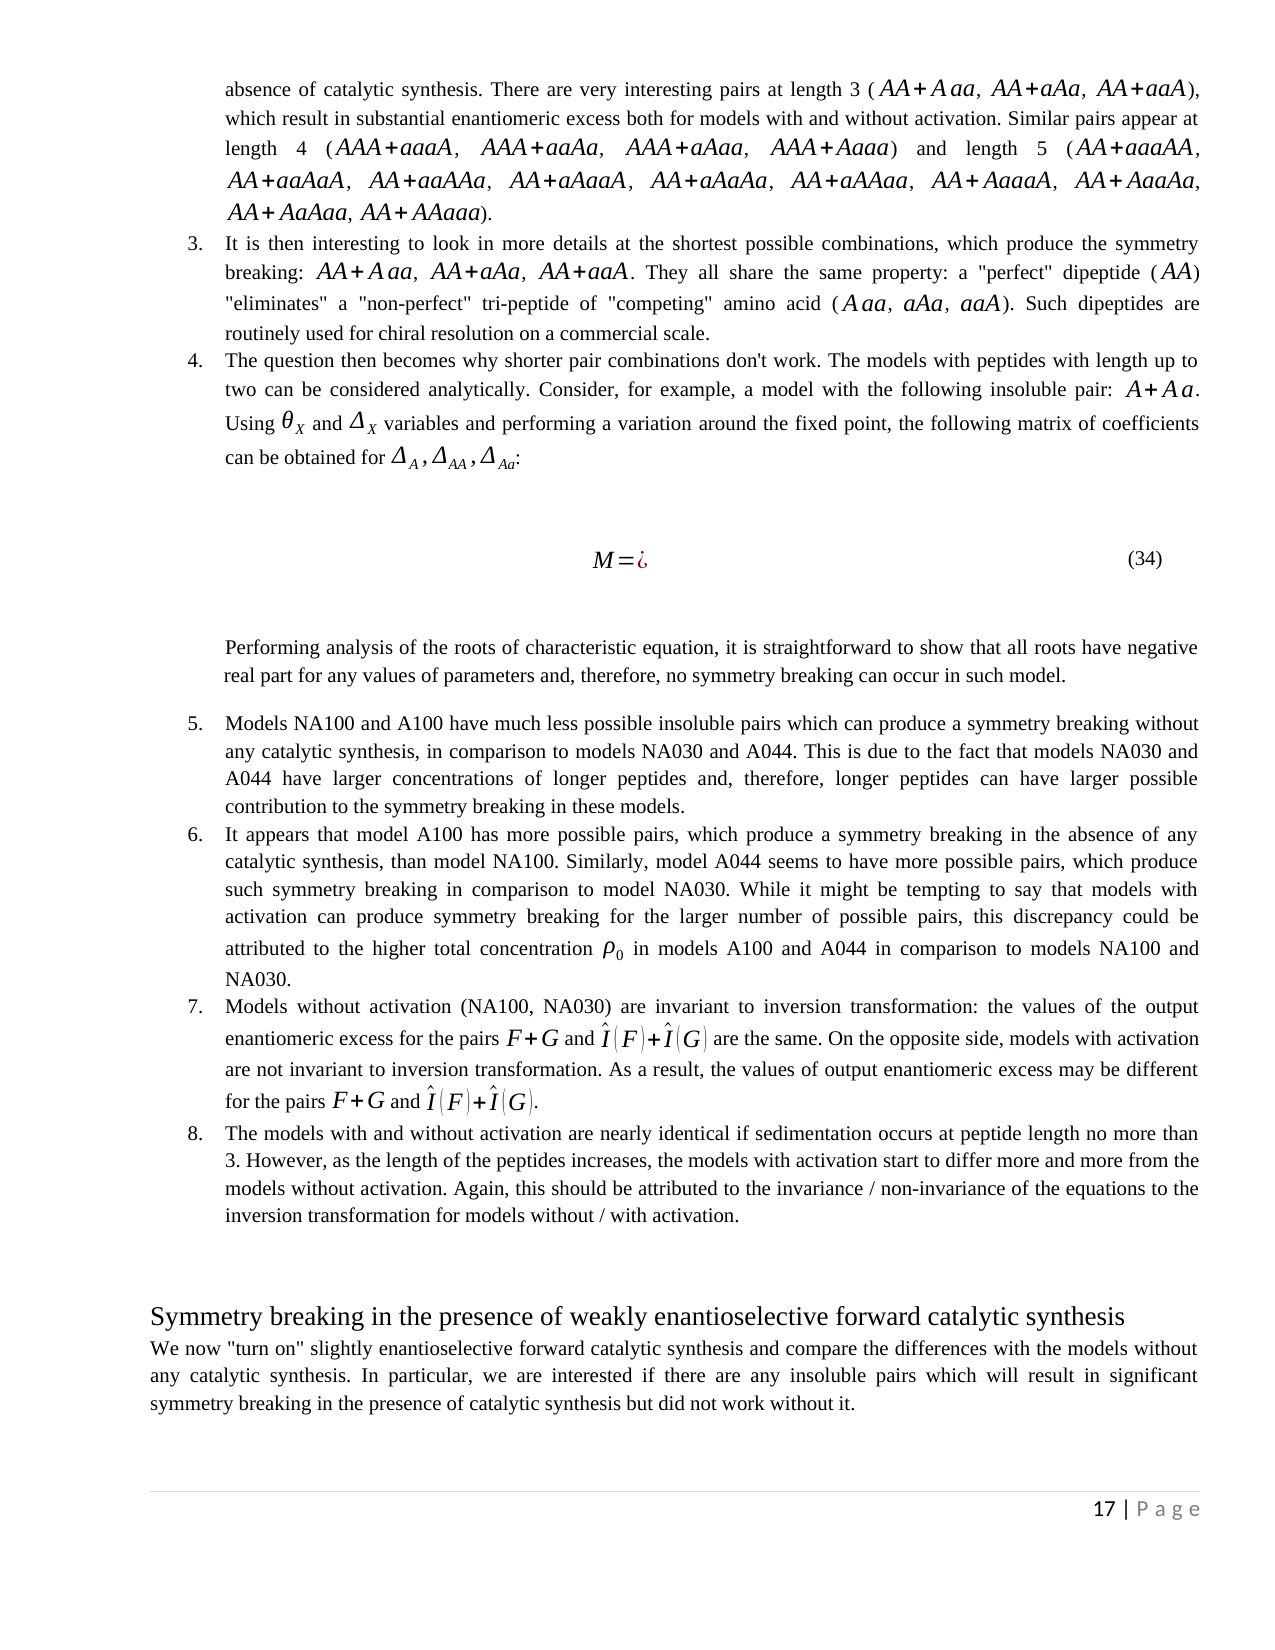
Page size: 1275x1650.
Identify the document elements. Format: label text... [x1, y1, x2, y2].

subtitle Symmetry breaking in the presence of weakly enantioselective forward catalytic synthesis [150, 1300, 1200, 1331]
list Models NA100 and A100 have much less possible insoluble pairs which can produce a symmetry breaking without any catalytic synthesis, in comparison to models NA030 and A044. This is due to the fact that models NA030 and A044 have larger concentrations of longer peptides and, therefore, longer peptides can have larger possible contribution to the symmetry breaking in these models. [187, 711, 1200, 818]
text Performing analysis of the roots of characteristic equation, it is straightforward to show that all roots have negative real part for any values of parameters and, therefore, no symmetry breaking can occur in such model. [224, 635, 1200, 687]
text We now "turn on" slightly enantioselective forward catalytic synthesis and compare the differences with the models without any catalytic synthesis. In particular, we are interested if there are any insoluble pairs which will result in significant symmetry breaking in the presence of catalytic synthesis but did not work without it. [150, 1336, 1200, 1415]
list Models without activation (NA100, NA030) are invariant to inversion transformation: the values of the output enantiomeric excess for the pairs and are the same. On the opposite side, models with activation are not invariant to inversion transformation. As a result, the values of output enantiomeric excess may be different for the pairs and . [187, 994, 1200, 1117]
list The question then becomes why shorter pair combinations don't work. The models with peptides with length up to two can be considered analytically. Consider, for example, a model with the following insoluble pair: . Using and variables and performing a variation around the fixed point, the following matrix of coefficients can be obtained for : [187, 348, 1200, 473]
list The models with and without activation are nearly identical if sedimentation occurs at peptide length no more than 3. However, as the length of the peptides increases, the models with activation start to differ more and more from the models without activation. Again, this should be attributed to the invariance / non-invariance of the equations to the inversion transformation for models without / with activation. [187, 1120, 1200, 1227]
list It is then interesting to look in more details at the shortest possible combinations, which produce the symmetry breaking: , , . They all share the same property: a "perfect" dipeptide () "eliminates" a "non-perfect" tri-peptide of "competing" amino acid (, , ). Such dipeptides are routinely used for chiral resolution on a commercial scale. [187, 231, 1200, 344]
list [187, 75, 1200, 227]
table_header (34) [1109, 546, 1181, 587]
table_header [131, 546, 1109, 587]
list It appears that model A100 has more possible pairs, which produce a symmetry breaking in the absence of any catalytic synthesis, than model NA100. Similarly, model A044 seems to have more possible pairs, which produce such symmetry breaking in comparison to model NA030. While it might be tempting to say that models with activation can produce symmetry breaking for the larger number of possible pairs, this discrepancy could be attributed to the higher total concentration in models A100 and A044 in comparison to models NA100 and NA030. [187, 821, 1200, 991]
